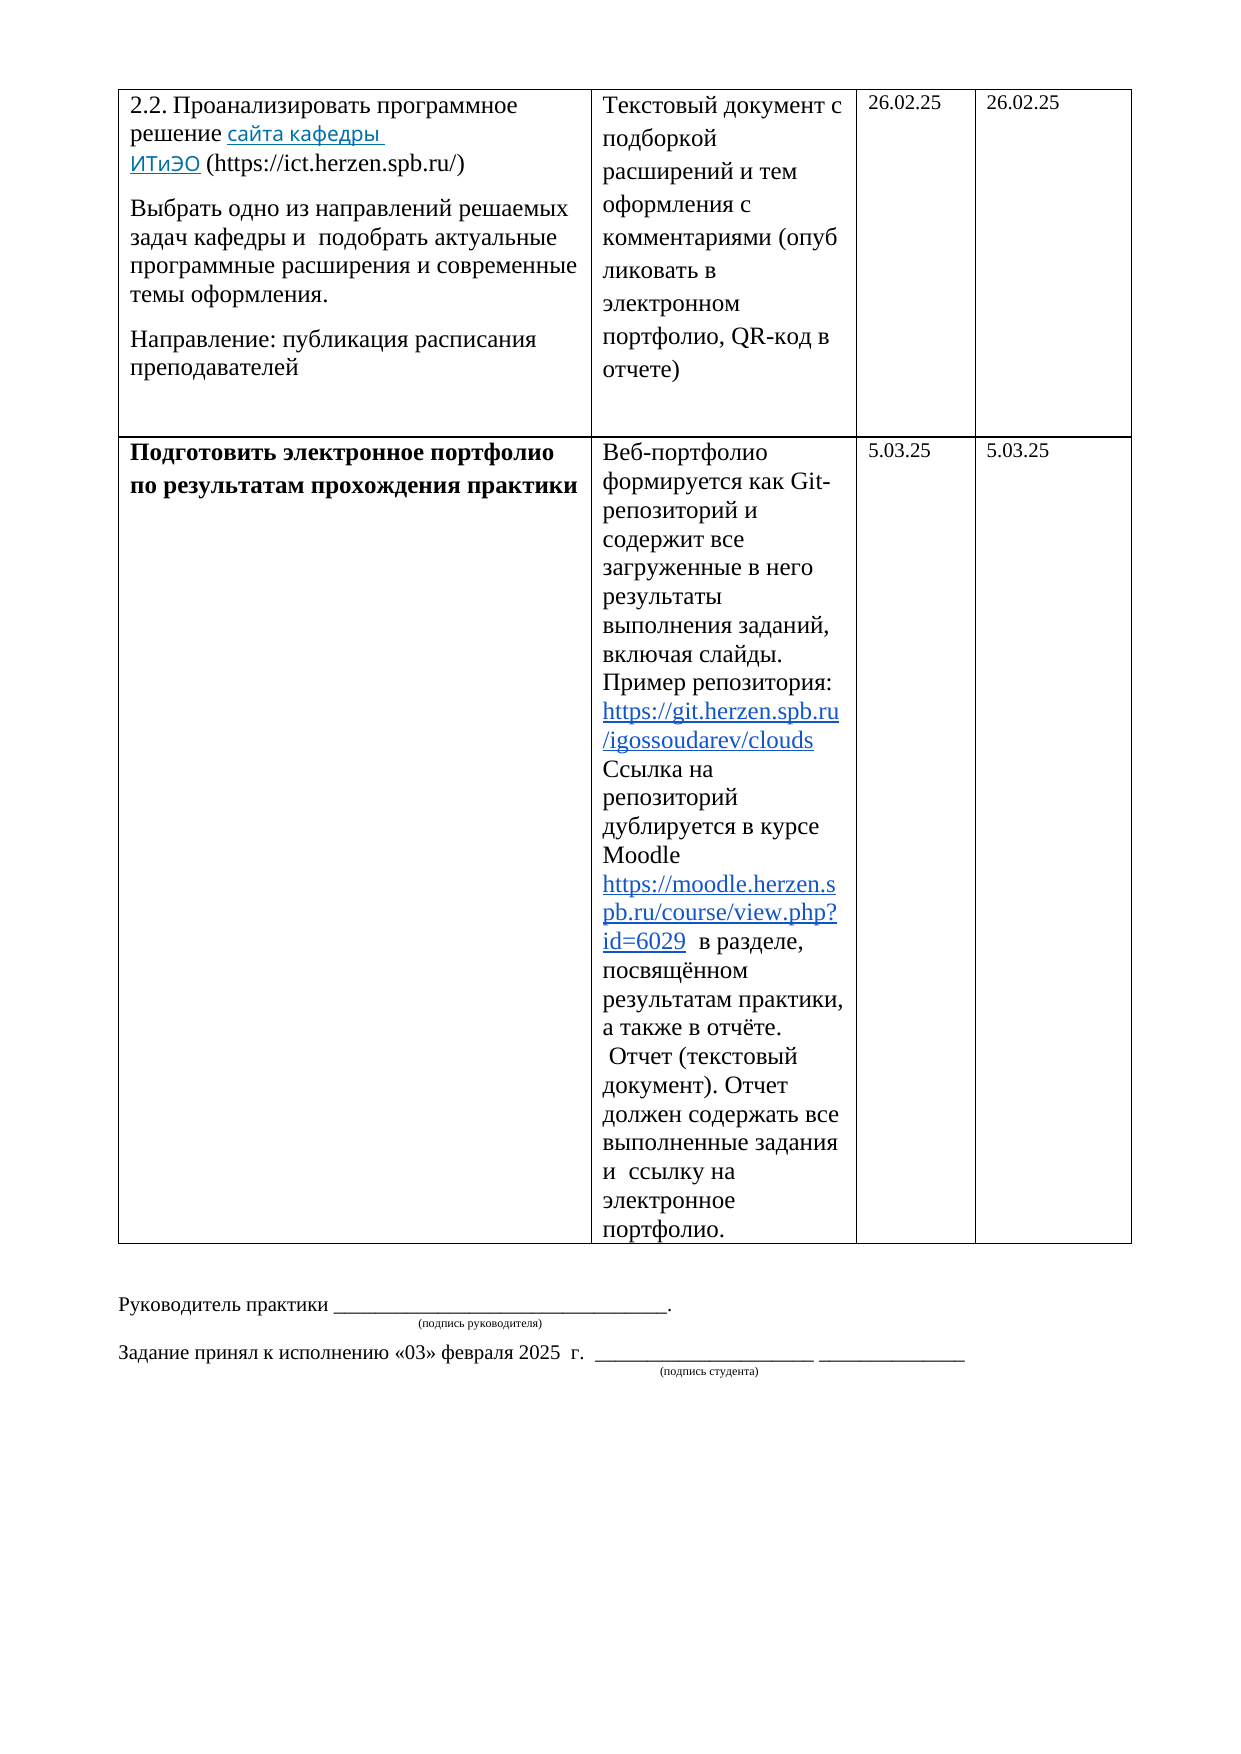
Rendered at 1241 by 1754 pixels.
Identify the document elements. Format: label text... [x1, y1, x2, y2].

table_cell 5.03.25 [976, 438, 1131, 1242]
table_cell 5.03.25 [857, 438, 975, 1242]
text (подпись руководителя) [343, 1316, 1152, 1340]
table_cell 2.2. Проанализировать программное решение сайта кафедры ИТиЭО (https://ict.herzen.spb.ru/) Выбрать одно из направлений решаемых задач кафедры и подобрать актуальные программные расширения и современные темы оформления. Направление: публикация расписания преподавателей [119, 90, 591, 436]
table_cell 26.02.25 [976, 90, 1131, 436]
text (подпись студента) [118, 1364, 1152, 1388]
table_cell Текстовый документ с подборкой расширений и тем оформления с комментариями (опубликовать в электронном портфолио, QR-код в отчете) [592, 90, 856, 436]
table_cell Подготовить электронное портфолио по результатам прохождения практики [119, 438, 591, 1242]
table_cell Веб-портфолио формируется как Git-репозиторий и содержит все загруженные в него результаты выполнения заданий, включая слайды. Пример репозитория: https://git.herzen.spb.ru/igossoudarev/clouds Ссылка на репозиторий дублируется в курсе Moodle https://moodle.herzen.spb.ru/course/view.php?id=6029 в разделе, посвящённом результатам практики, а также в отчёте. Отчет (текстовый документ). Отчет должен содержать все выполненные задания и ссылку на электронное портфолио. [592, 438, 856, 1242]
text Задание принял к исполнению «03» февраля 2025 г. _____________________ ______________ [118, 1340, 1152, 1364]
text Руководитель практики ________________________________. [118, 1292, 1152, 1316]
table_cell 26.02.25 [857, 90, 975, 436]
